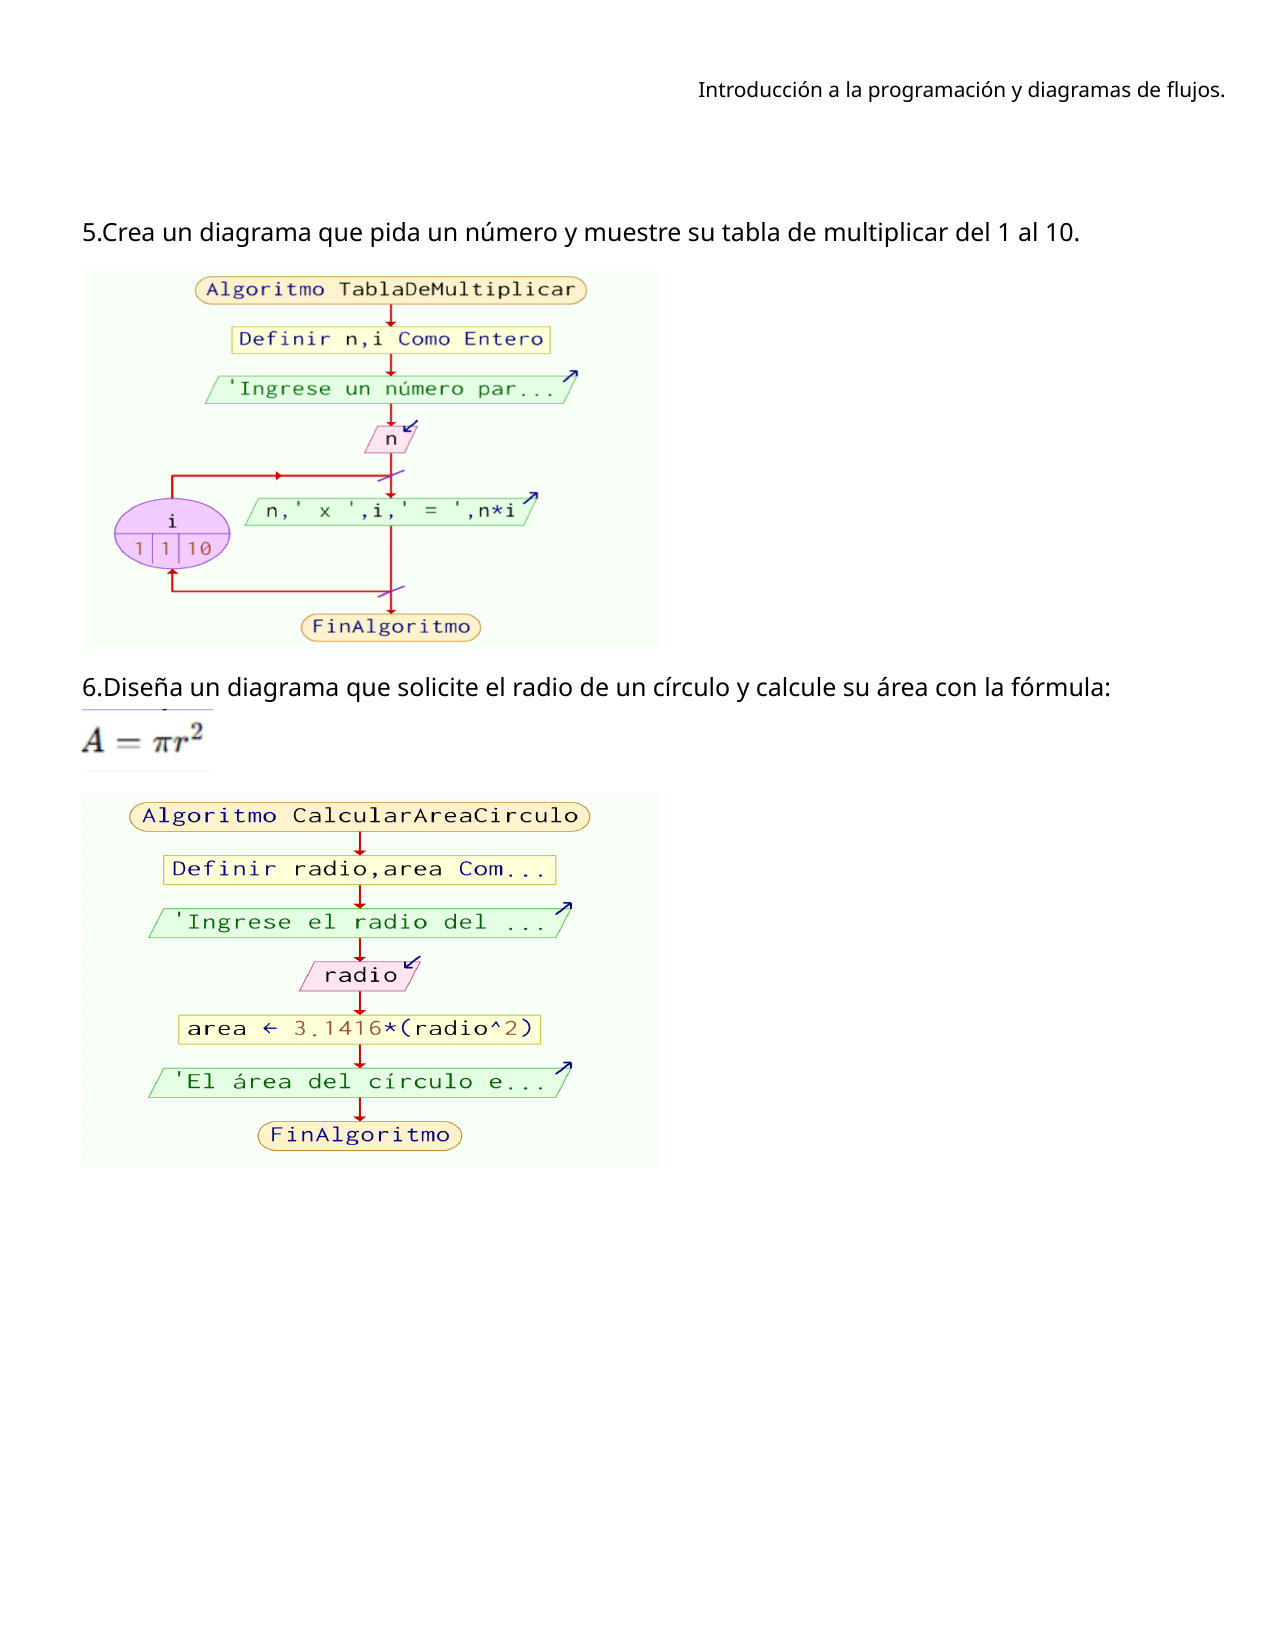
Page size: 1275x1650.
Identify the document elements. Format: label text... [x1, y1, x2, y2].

text 6.Diseña un diagrama que solicite el radio de un círculo y calcule su área con la fórmula: [82, 670, 1226, 772]
picture [81, 271, 660, 649]
picture [81, 793, 660, 1167]
text 5.Crea un diagrama que pida un número y muestre su tabla de multiplicar del 1 al 10. [82, 215, 1226, 249]
picture [81, 709, 214, 772]
